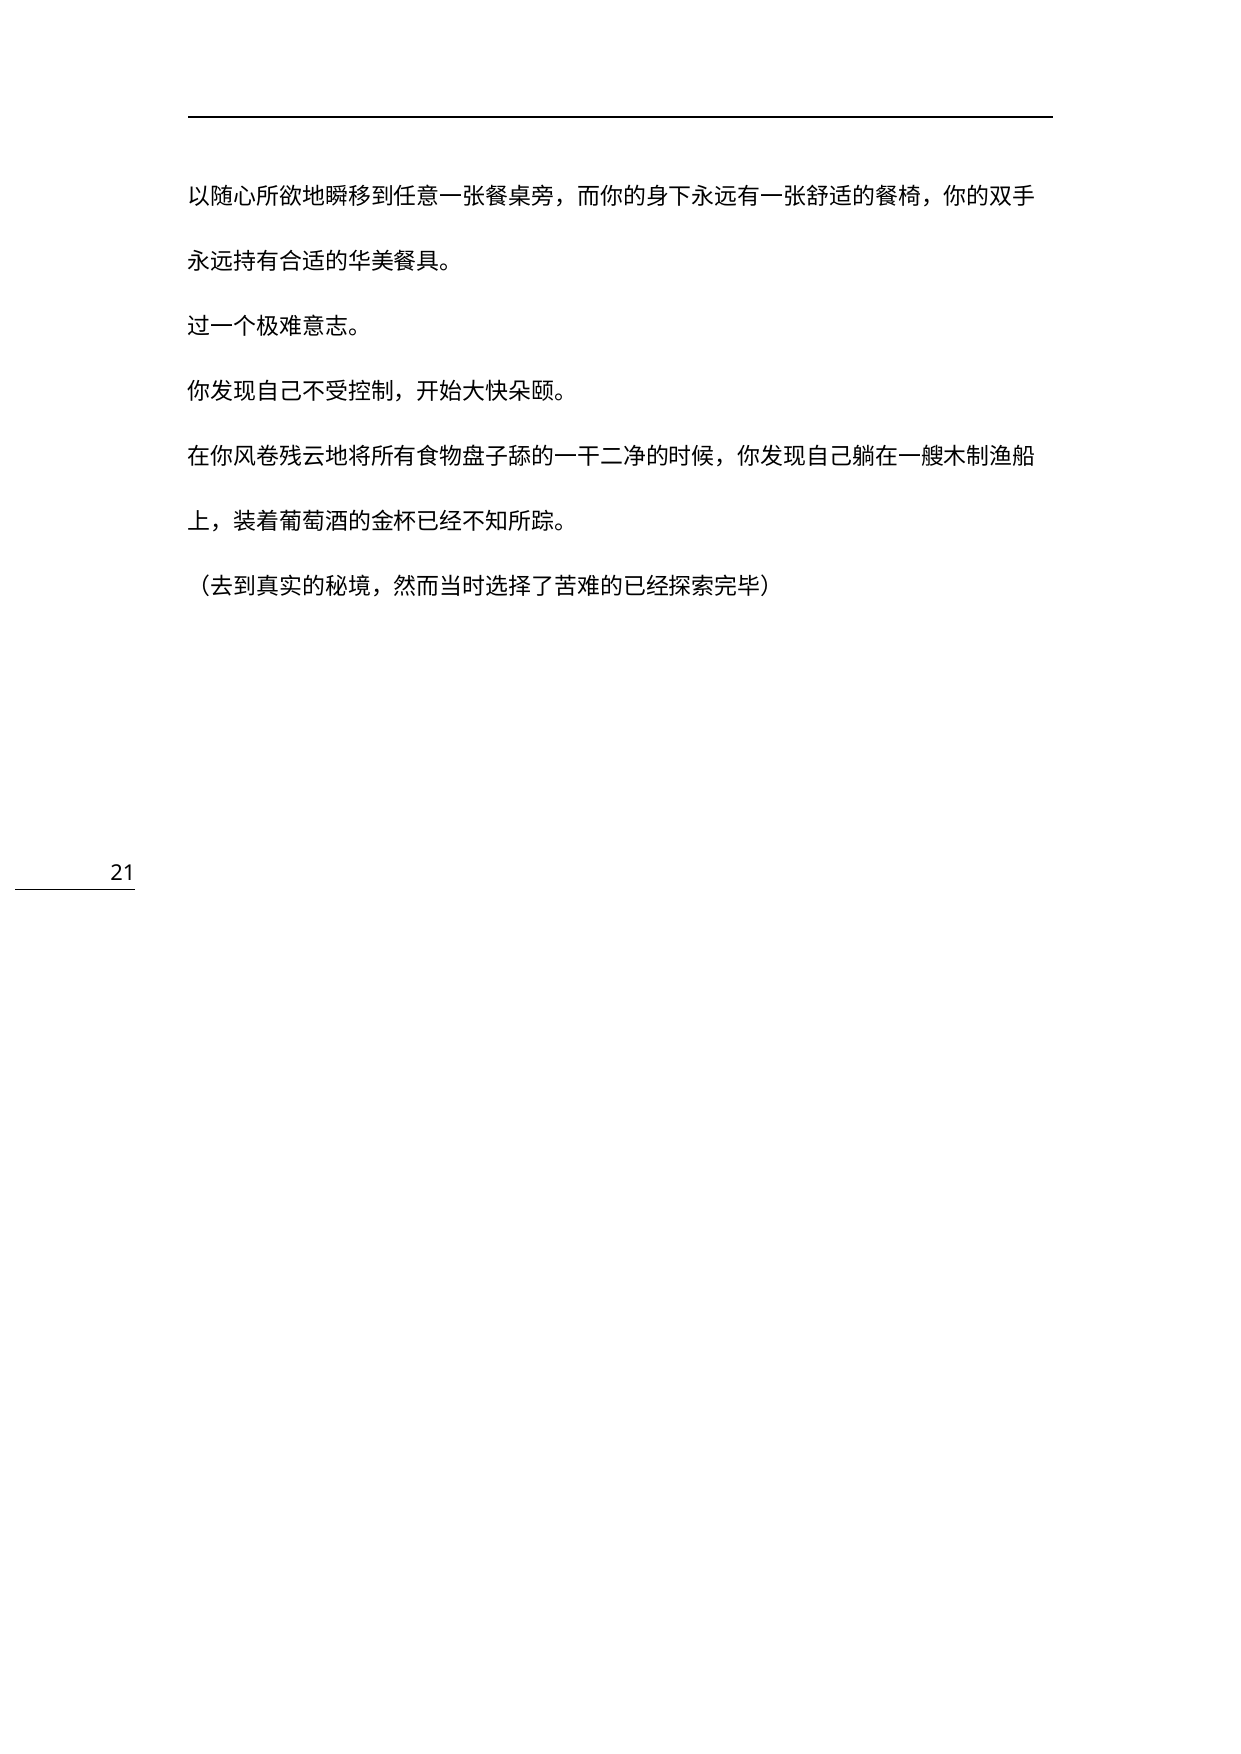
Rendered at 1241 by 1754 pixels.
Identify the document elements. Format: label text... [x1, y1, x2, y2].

text 在你风卷残云地将所有食物盘子舔的一干二净的时候，你发现自己躺在一艘木制渔船上，装着葡萄酒的金杯已经不知所踪。 [187, 422, 1053, 552]
text 过一个极难意志。 [187, 292, 1053, 357]
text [187, 162, 1053, 292]
text （去到真实的秘境，然而当时选择了苦难的已经探索完毕） [187, 552, 1053, 617]
text 你发现自己不受控制，开始大快朵颐。 [187, 357, 1053, 422]
